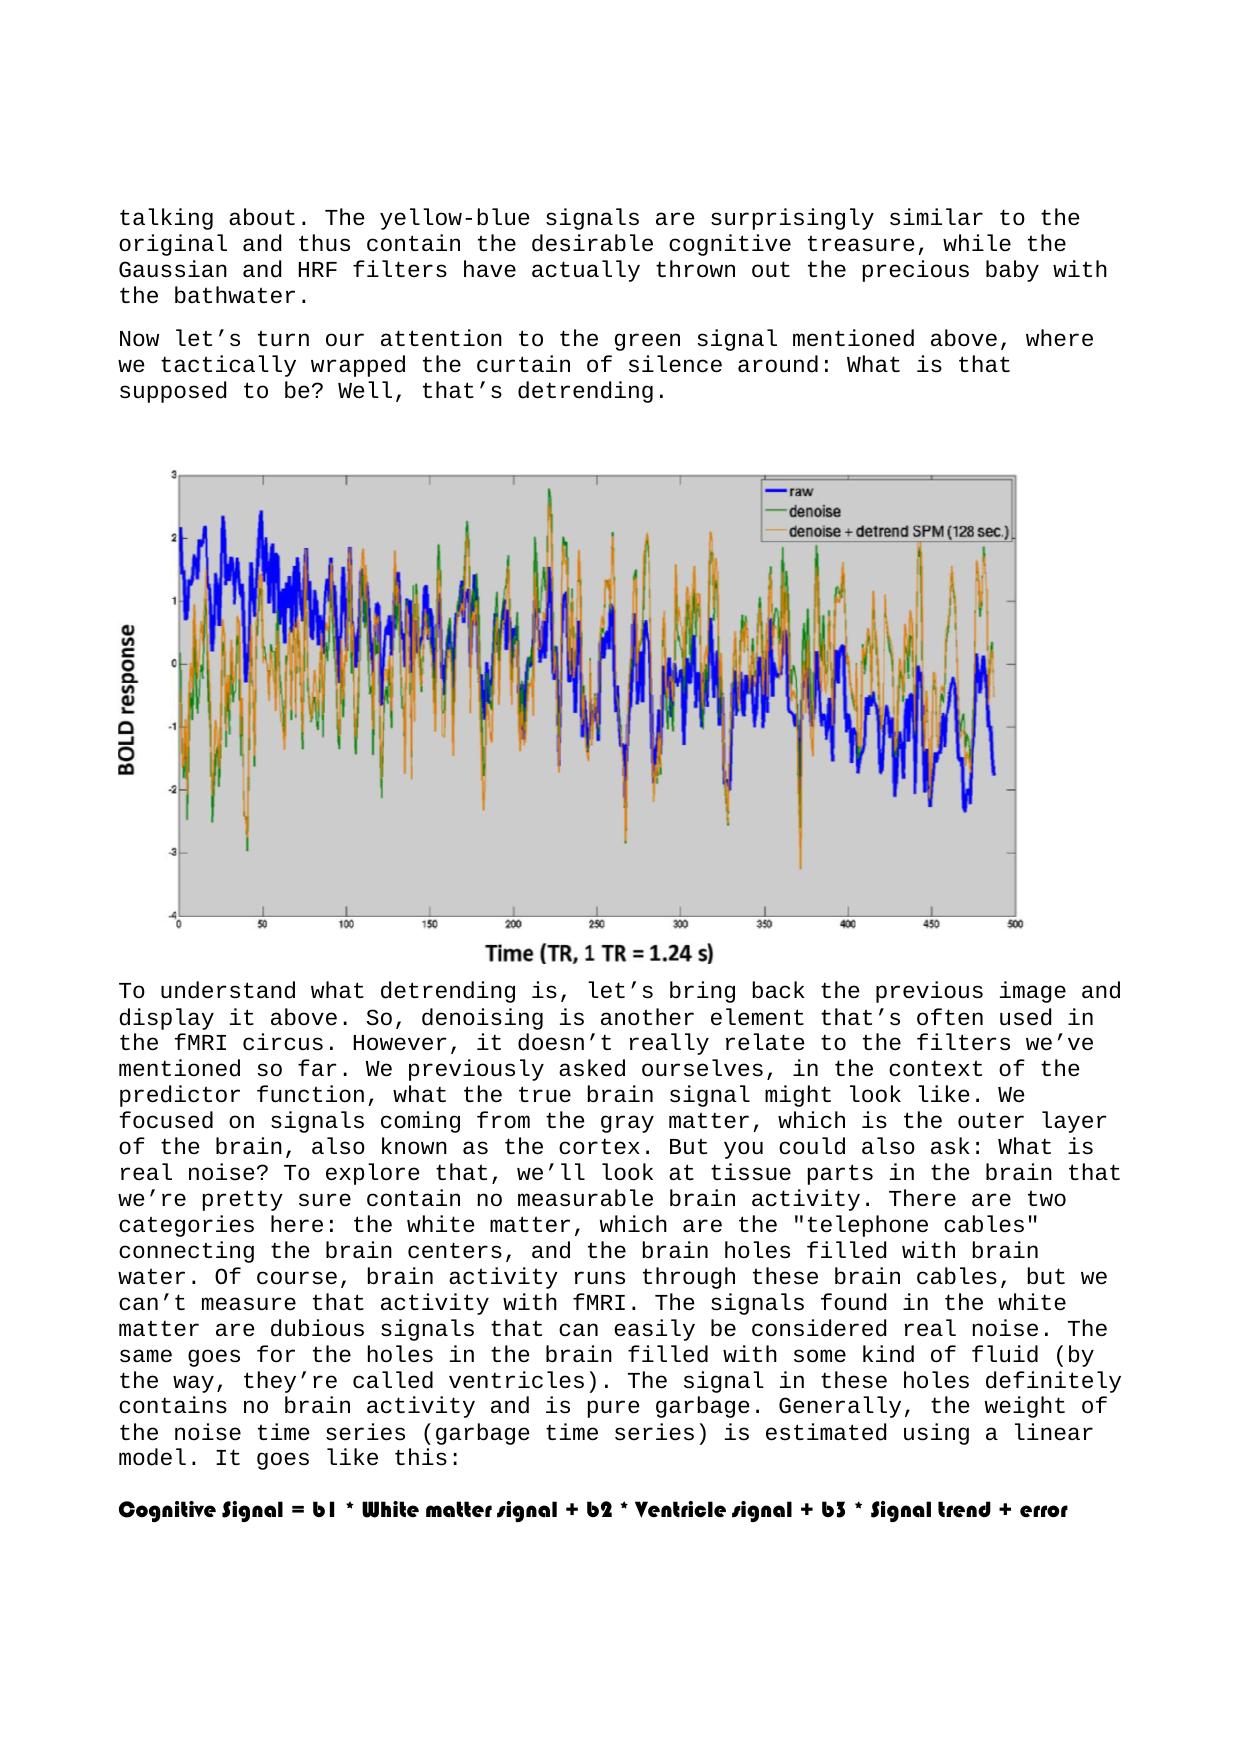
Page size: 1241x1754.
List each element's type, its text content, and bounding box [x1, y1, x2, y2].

text Now let’s turn our attention to the green signal mentioned above, where we tactically wrapped the curtain of silence around: What is that supposed to be? Well, that’s detrending. [118, 327, 1122, 405]
picture [118, 464, 1032, 964]
text To understand what detrending is, let’s bring back the previous image and display it above. So, denoising is another element that’s often used in the fMRI circus. However, it doesn’t really relate to the filters we’ve mentioned so far. We previously asked ourselves, in the context of the predictor function, what the true brain signal might look like. We focused on signals coming from the gray matter, which is the outer layer of the brain, also known as the cortex. But you could also ask: What is real noise? To explore that, we’ll look at tissue parts in the brain that we’re pretty sure contain no measurable brain activity. There are two categories here: the white matter, which are the "telephone cables" connecting the brain centers, and the brain holes filled with brain water. Of course, brain activity runs through these brain cables, but we can’t measure that activity with fMRI. The signals found in the white matter are dubious signals that can easily be considered real noise. The same goes for the holes in the brain filled with some kind of fluid (by the way, they’re called ventricles). The signal in these holes definitely contains no brain activity and is pure garbage. Generally, the weight of the noise time series (garbage time series) is estimated using a linear model. It goes like this: [118, 980, 1122, 1473]
text Cognitive Signal = b1 * White matter signal + b2 * Ventricle signal + b3 * Signal trend + error [118, 1489, 1122, 1523]
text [118, 207, 1122, 311]
